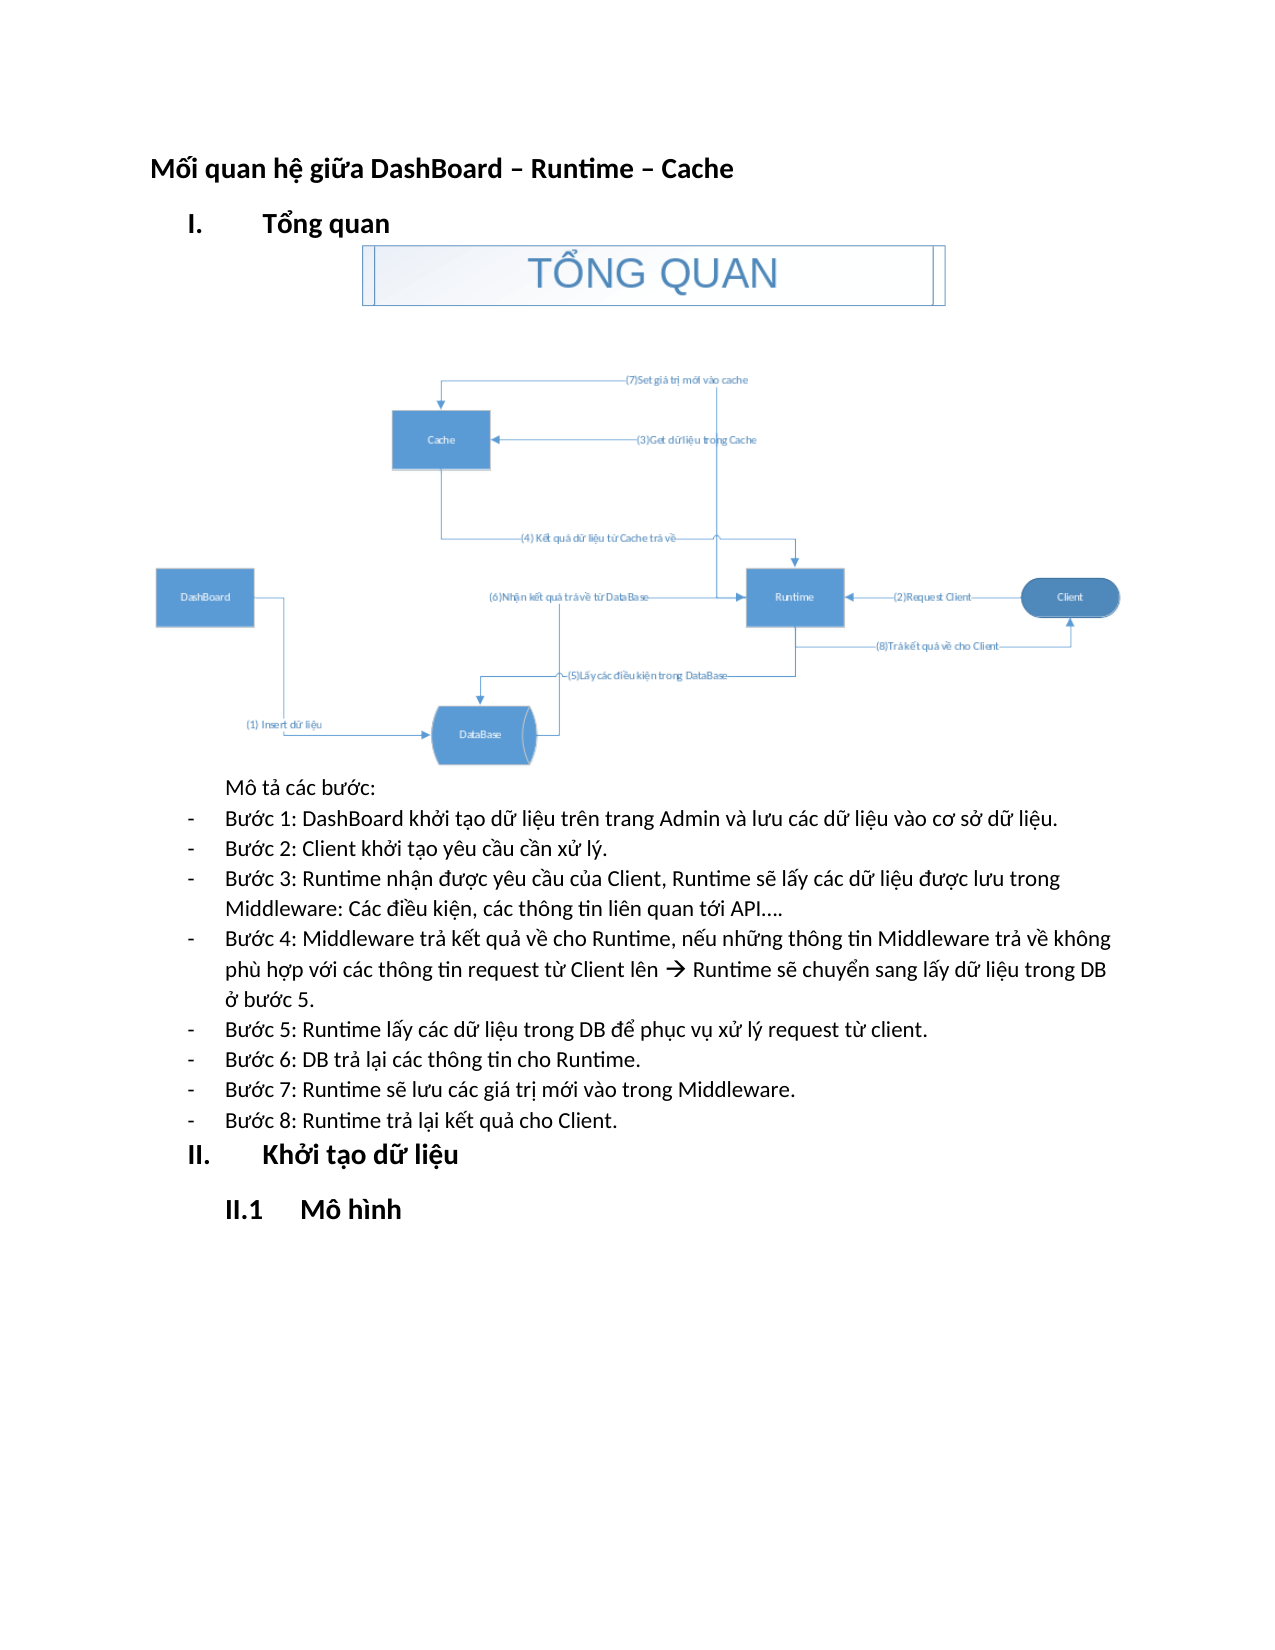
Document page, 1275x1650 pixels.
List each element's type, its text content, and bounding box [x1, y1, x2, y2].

list Khởi tạo dữ liệu [187, 1136, 1125, 1172]
list Bước 1: DashBoard khởi tạo dữ liệu trên trang Admin và lưu các dữ liệu vào cơ sở dữ liệu. [187, 804, 1125, 832]
list Bước 7: Runtime sẽ lưu các giá trị mới vào trong Middleware. [187, 1076, 1125, 1104]
text II.1 Mô hình [150, 1191, 1125, 1227]
list Bước 4: Middleware trả kết quả về cho Runtime, nếu những thông tin Middleware trả về không phù hợp với các thông tin request từ Client lên Runtime sẽ chuyển sang lấy dữ liệu trong DB ở bước 5. [187, 924, 1125, 1013]
list Bước 3: Runtime nhận được yêu cầu của Client, Runtime sẽ lấy các dữ liệu được lưu trong Middleware: Các điều kiện, các thông tin liên quan tới API…. [187, 864, 1125, 922]
text Mối quan hệ giữa DashBoard – Runtime – Cache [150, 150, 1125, 186]
list Tổng quan [187, 205, 1125, 241]
list Mô tả các bước: [225, 773, 1125, 802]
list Bước 6: DB trả lại các thông tin cho Runtime. [187, 1045, 1125, 1073]
list Bước 8: Runtime trả lại kết quả cho Client. [187, 1106, 1125, 1134]
list Bước 5: Runtime lấy các dữ liệu trong DB để phục vụ xử lý request từ client. [187, 1015, 1125, 1043]
list Bước 2: Client khởi tạo yêu cầu cần xử lý. [187, 834, 1125, 862]
